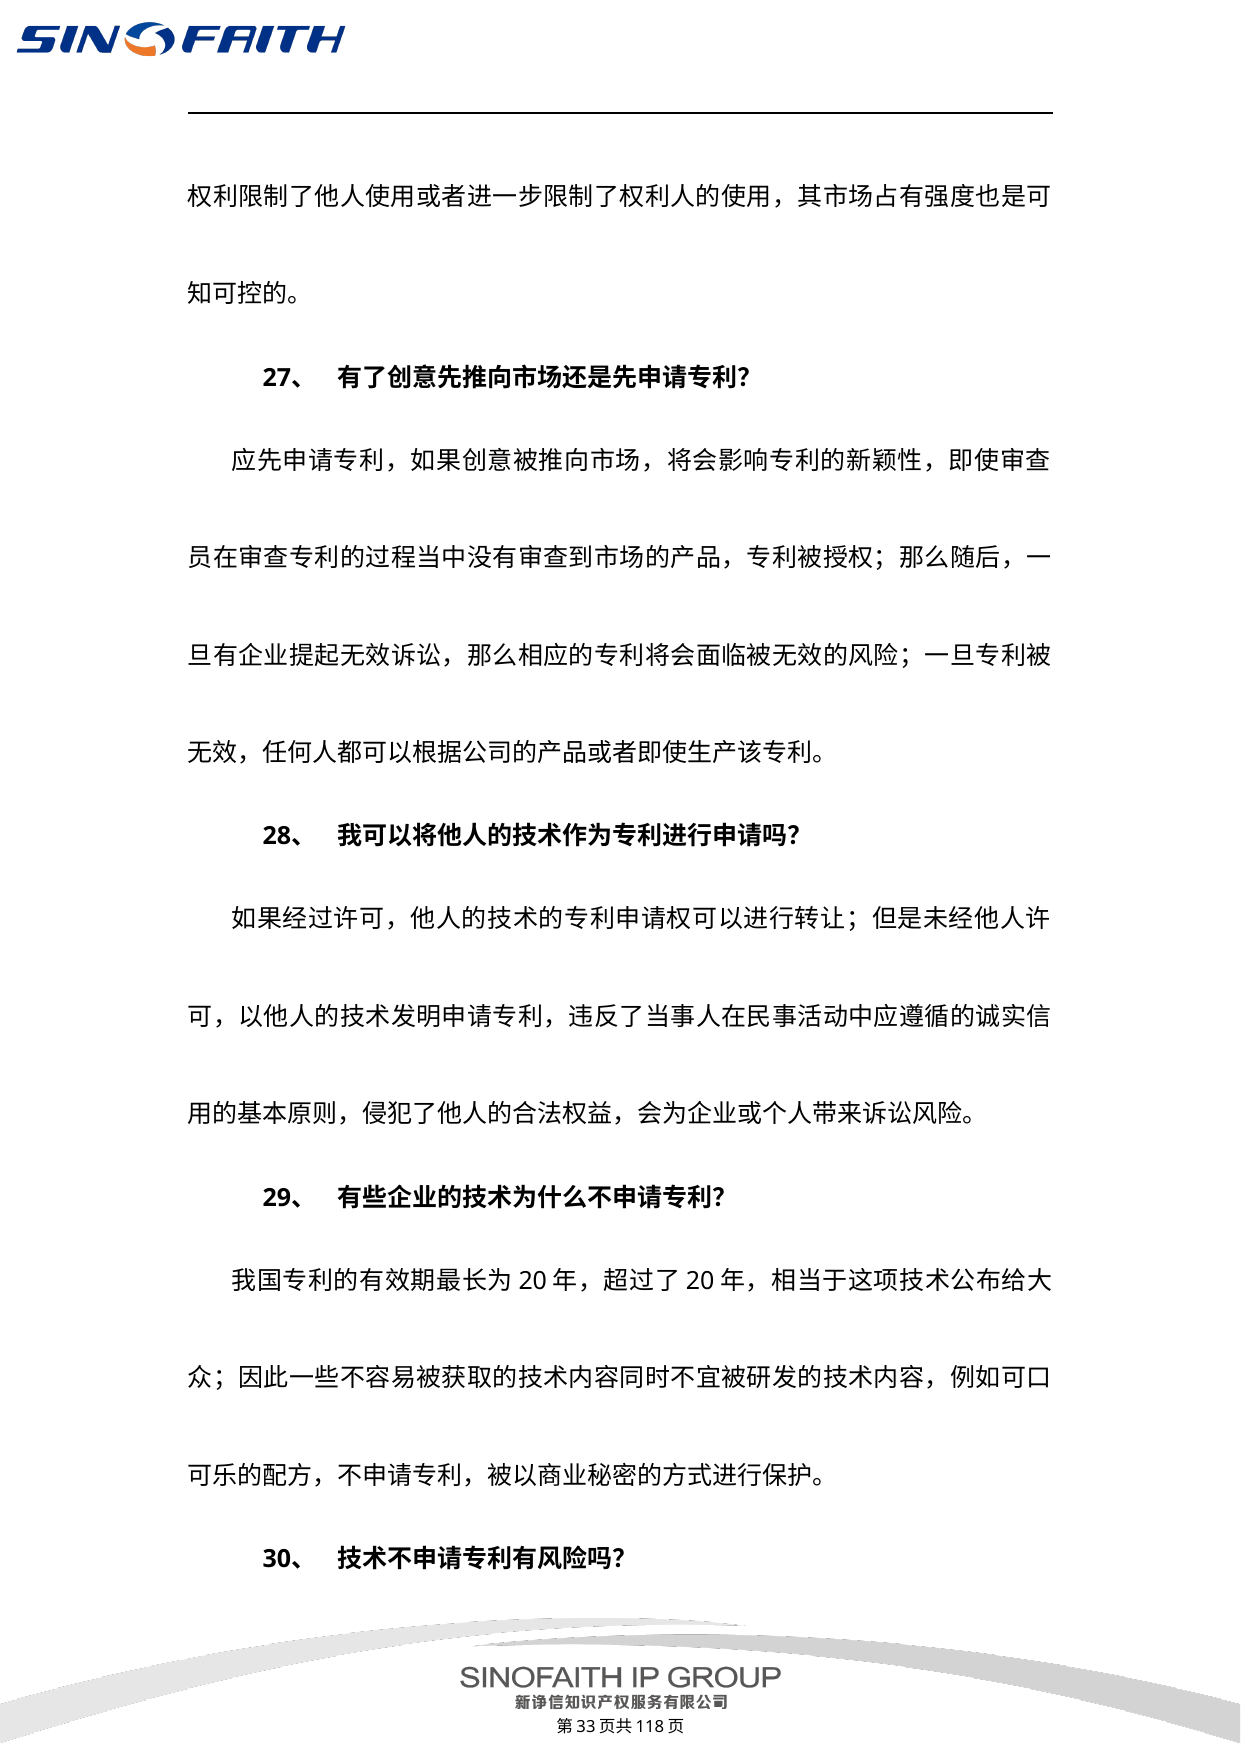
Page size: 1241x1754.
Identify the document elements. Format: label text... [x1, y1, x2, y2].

list 有了创意先推向市场还是先申请专利？ [262, 343, 1053, 408]
list 有些企业的技术为什么不申请专利？ [262, 1163, 1053, 1228]
list 如果经过许可，他人的技术的专利申请权可以进行转让；但是未经他人许可，以他人的技术发明申请专利，违反了当事人在民事活动中应遵循的诚实信用的基本原则，侵犯了他人的合法权益，会为企业或个人带来诉讼风险。 [187, 884, 1053, 1144]
list 我国专利的有效期最长为20年，超过了20年，相当于这项技术公布给大众；因此一些不容易被获取的技术内容同时不宜被研发的技术内容，例如可口可乐的配方，不申请专利，被以商业秘密的方式进行保护。 [187, 1246, 1053, 1506]
list 企业确定许可方式时，需根据自身的经济能力及市场运作范围来选择专利许可的方式，一般而言独占实施许可、排他实施许可的许可费用比较高，但其权利限制了他人使用或者进一步限制了权利人的使用，其市场占有强度也是可知可控的。 [187, 162, 1053, 324]
picture [0, 1613, 1241, 1754]
picture [1, 0, 354, 75]
list 我可以将他人的技术作为专利进行申请吗？ [262, 801, 1053, 866]
list 技术不申请专利有风险吗？ [262, 1524, 1053, 1589]
list 应先申请专利，如果创意被推向市场，将会影响专利的新颖性，即使审查员在审查专利的过程当中没有审查到市场的产品，专利被授权；那么随后，一旦有企业提起无效诉讼，那么相应的专利将会面临被无效的风险；一旦专利被无效，任何人都可以根据公司的产品或者即使生产该专利。 [187, 426, 1053, 783]
